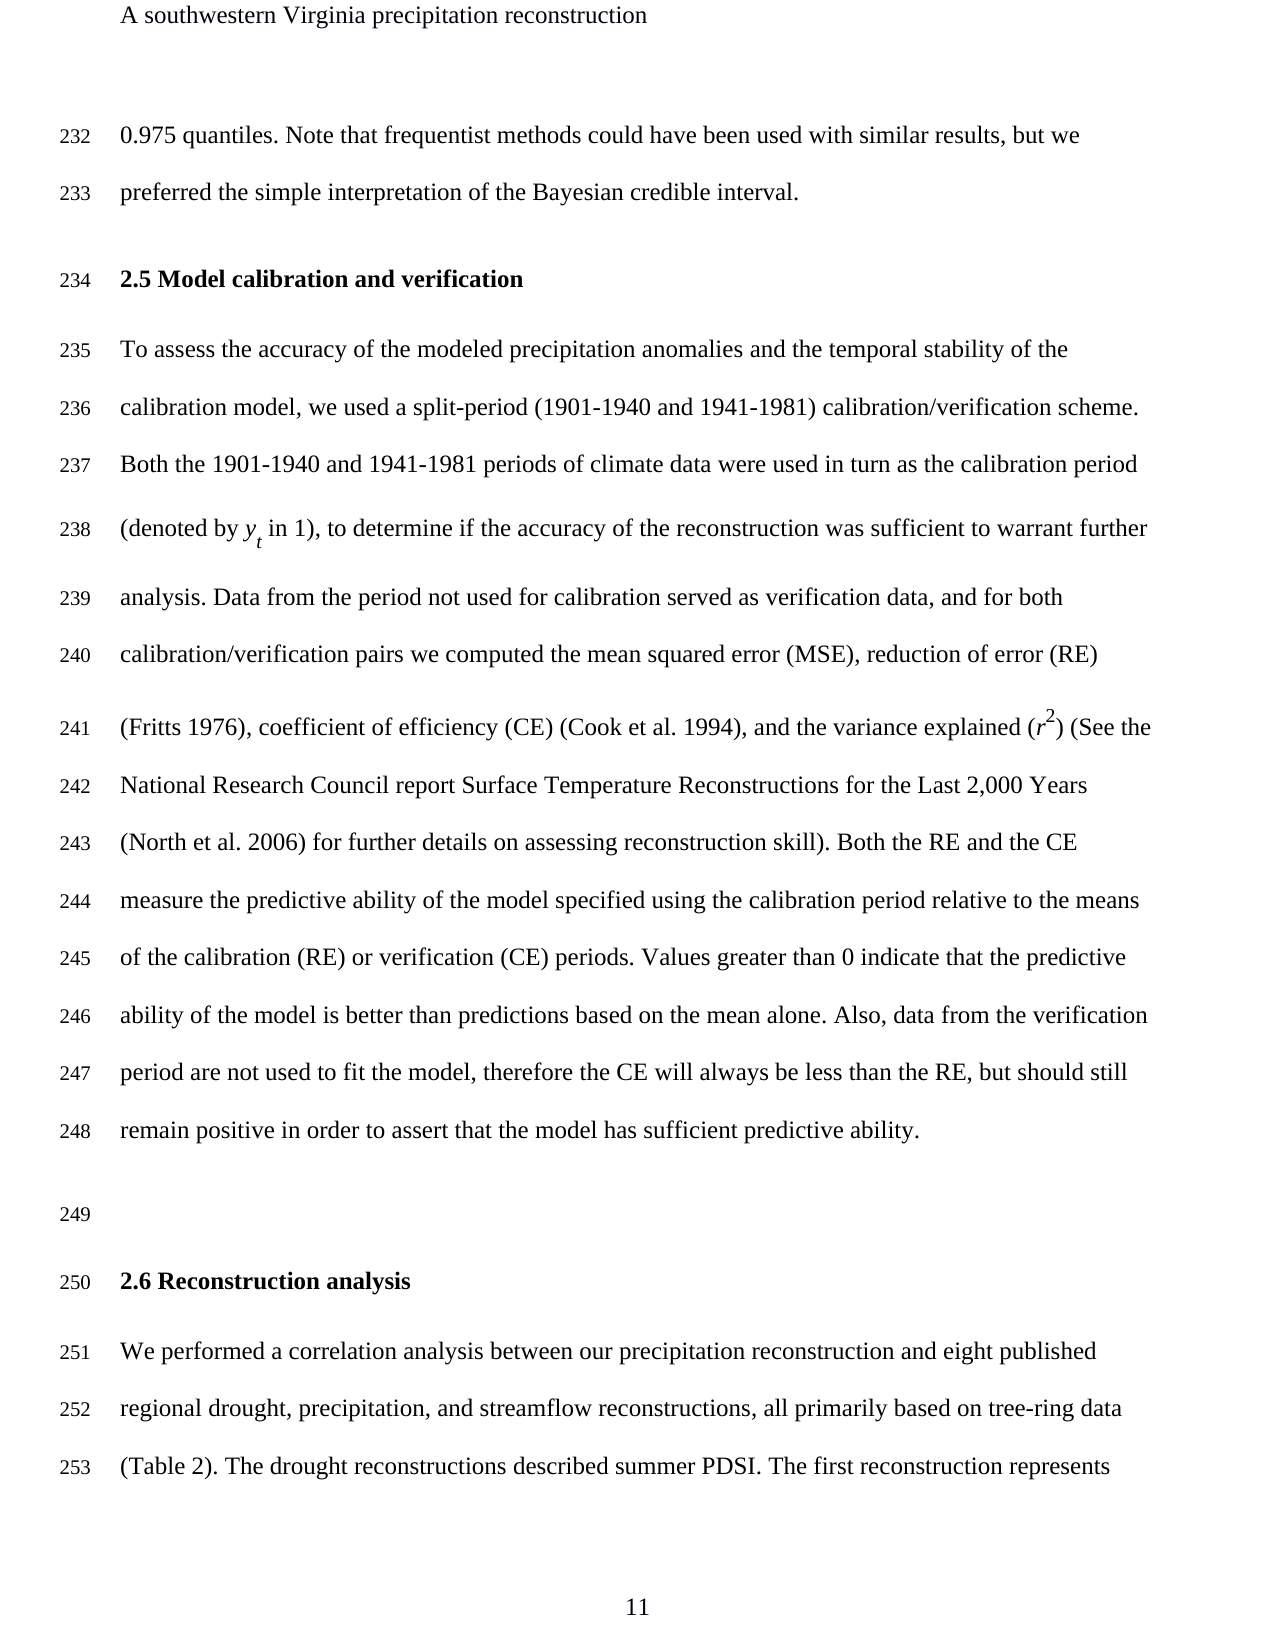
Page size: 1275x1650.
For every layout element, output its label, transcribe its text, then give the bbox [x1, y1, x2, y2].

subtitle 2.6 Reconstruction analysis [120, 1266, 1155, 1294]
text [120, 120, 1155, 206]
text To assess the accuracy of the modeled precipitation anomalies and the temporal stability of the calibration model, we used a split-period (1901-1940 and 1941-1981) calibration/verification scheme. Both the 1901-1940 and 1941-1981 periods of climate data were used in turn as the calibration period (denoted by yt in 1), to determine if the accuracy of the reconstruction was sufficient to warrant further analysis. Data from the period not used for calibration served as verification data, and for both calibration/verification pairs we computed the mean squared error (MSE), reduction of error (RE) (Fritts 1976), coefficient of efficiency (CE) (Cook et al. 1994), and the variance explained (r2) (See the National Research Council report Surface Temperature Reconstructions for the Last 2,000 Years (North et al. 2006) for further details on assessing reconstruction skill). Both the RE and the CE measure the predictive ability of the model specified using the calibration period relative to the means of the calibration (RE) or verification (CE) periods. Values greater than 0 indicate that the predictive ability of the model is better than predictions based on the mean alone. Also, data from the verification period are not used to fit the model, therefore the CE will always be less than the RE, but should still remain positive in order to assert that the model has sufficient predictive ability. [120, 334, 1155, 1143]
subtitle 2.5 Model calibration and verification [120, 264, 1155, 293]
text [120, 1336, 1155, 1479]
